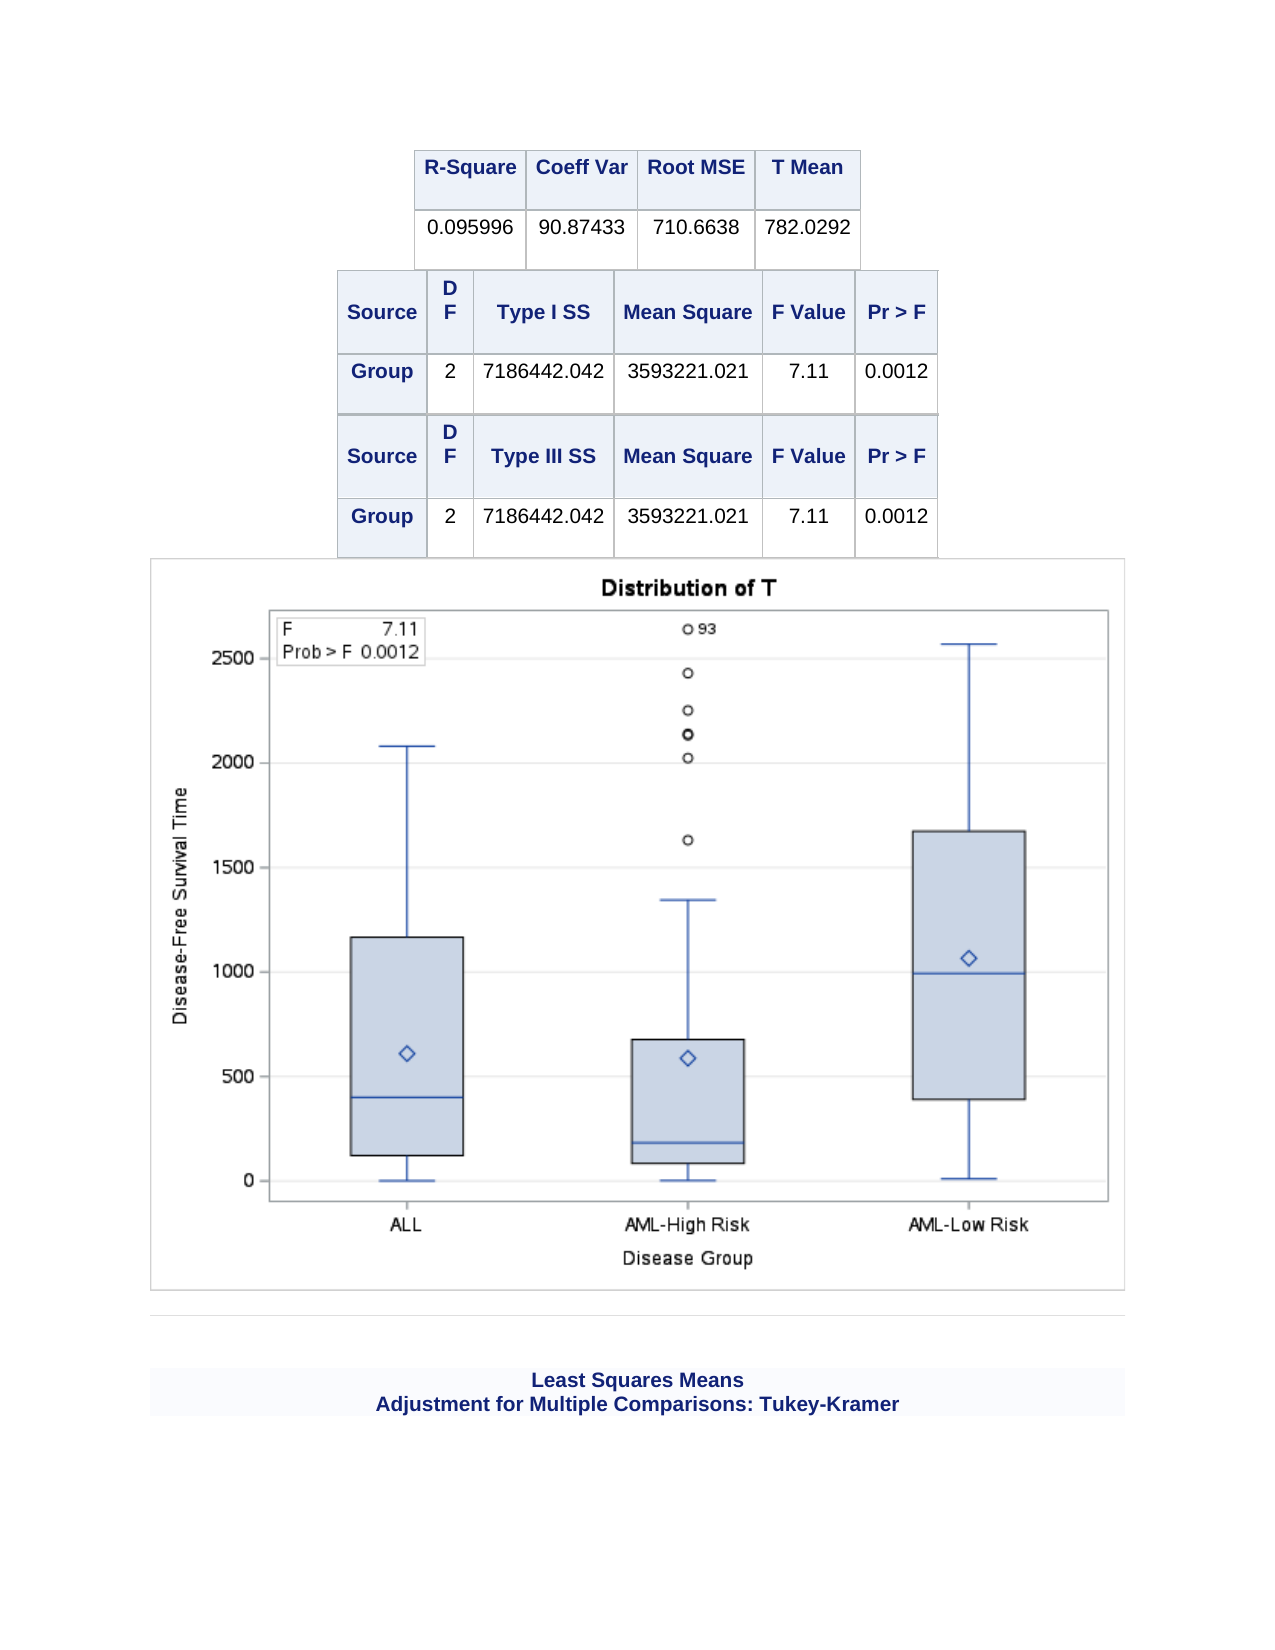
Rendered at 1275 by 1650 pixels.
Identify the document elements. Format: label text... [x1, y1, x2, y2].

table_header Type I SS [474, 271, 613, 353]
table_cell 7.11 [763, 499, 854, 557]
picture [150, 558, 1125, 1291]
table_cell 3593221.021 [615, 355, 762, 413]
table_header Pr > F [856, 416, 937, 497]
table_header DF [428, 416, 473, 497]
table_cell 2 [428, 499, 473, 557]
table_cell 0.0012 [856, 499, 937, 557]
table_cell 782.0292 [756, 211, 860, 269]
table_header R-Square [415, 151, 525, 209]
table_header T Mean [756, 151, 860, 209]
table_header DF [428, 271, 473, 353]
table_cell 0.0012 [856, 355, 937, 413]
table_cell Group [338, 499, 426, 557]
table_header Mean Square [615, 416, 762, 497]
table_cell 0.095996 [415, 211, 525, 269]
table_header Mean Square [615, 271, 762, 353]
text Adjustment for Multiple Comparisons: Tukey-Kramer [150, 1392, 1125, 1416]
text Least Squares Means [150, 1368, 1125, 1392]
table_header Pr > F [856, 271, 937, 353]
table_header Root MSE [638, 151, 754, 209]
table_header Coeff Var [527, 151, 637, 209]
table_cell 90.87433 [527, 211, 637, 269]
table_header Source [338, 416, 426, 497]
table_cell 7186442.042 [474, 355, 613, 413]
table_cell Group [338, 355, 426, 413]
table_cell 7.11 [763, 355, 854, 413]
table_header F Value [763, 271, 854, 353]
table_header Source [338, 271, 426, 353]
table_cell 710.6638 [638, 211, 754, 269]
table_header Type III SS [474, 416, 613, 497]
table_cell 3593221.021 [615, 499, 762, 557]
table_cell 2 [428, 355, 473, 413]
table_cell 7186442.042 [474, 499, 613, 557]
table_header F Value [763, 416, 854, 497]
